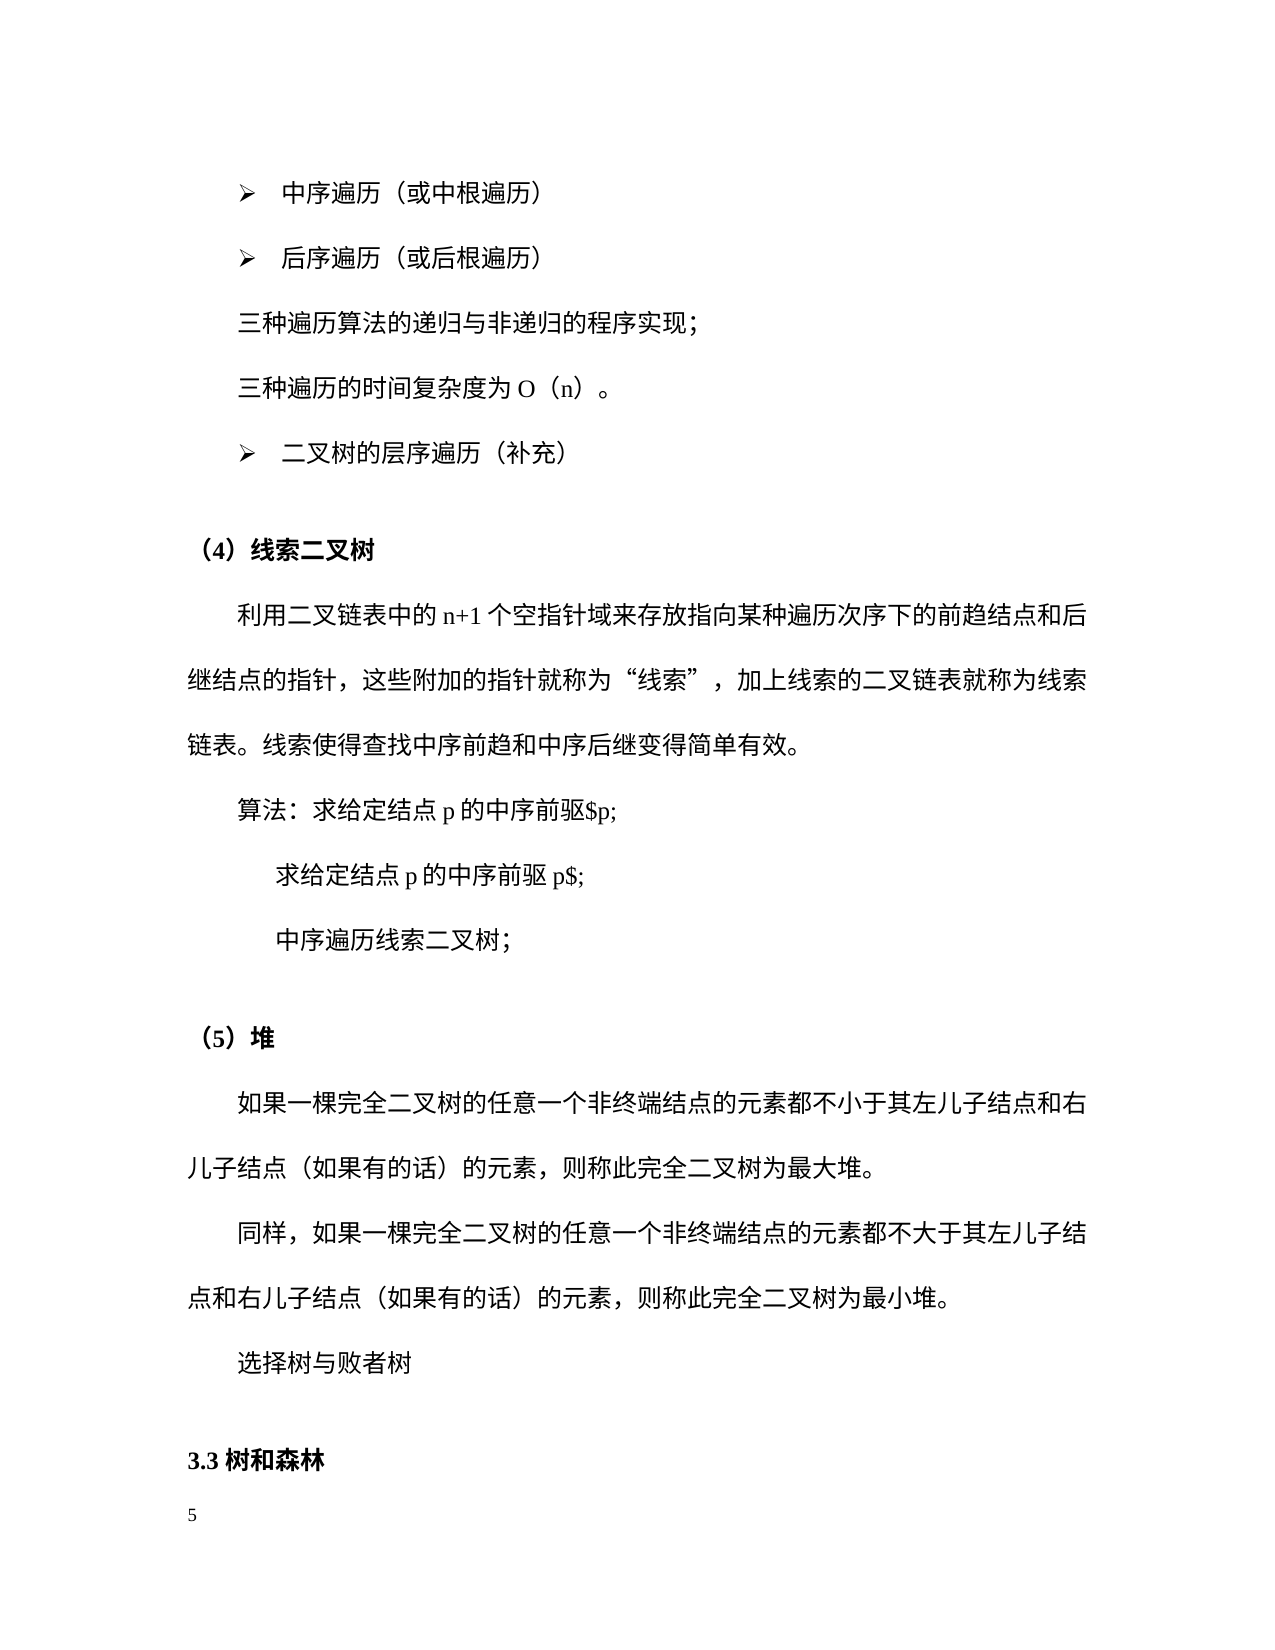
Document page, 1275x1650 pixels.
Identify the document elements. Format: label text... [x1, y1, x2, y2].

text （4）线索二叉树 [187, 516, 1087, 581]
list 中序遍历（或中根遍历） [237, 159, 1087, 224]
text 如果一棵完全二叉树的任意一个非终端结点的元素都不小于其左儿子结点和右儿子结点（如果有的话）的元素，则称此完全二叉树为最大堆。 [187, 1069, 1087, 1199]
list 后序遍历（或后根遍历） [237, 224, 1087, 289]
text 同样，如果一棵完全二叉树的任意一个非终端结点的元素都不大于其左儿子结点和右儿子结点（如果有的话）的元素，则称此完全二叉树为最小堆。 [187, 1199, 1087, 1329]
text 选择树与败者树 [187, 1329, 1087, 1394]
text （5）堆 [187, 1004, 1087, 1069]
text 求给定结点p的中序前驱p$; [187, 841, 1087, 906]
text 算法：求给定结点p的中序前驱$p; [187, 776, 1087, 841]
text 三种遍历算法的递归与非递归的程序实现； [187, 289, 1087, 354]
text 三种遍历的时间复杂度为O（n）。 [187, 354, 1087, 419]
text 中序遍历线索二叉树； [187, 906, 1087, 971]
text 利用二叉链表中的n+1个空指针域来存放指向某种遍历次序下的前趋结点和后继结点的指针，这些附加的指针就称为“线索”，加上线索的二叉链表就称为线索链表。线索使得查找中序前趋和中序后继变得简单有效。 [187, 581, 1087, 776]
list 二叉树的层序遍历（补充） [237, 419, 1087, 484]
text 3.3 树和森林 [187, 1426, 1087, 1491]
